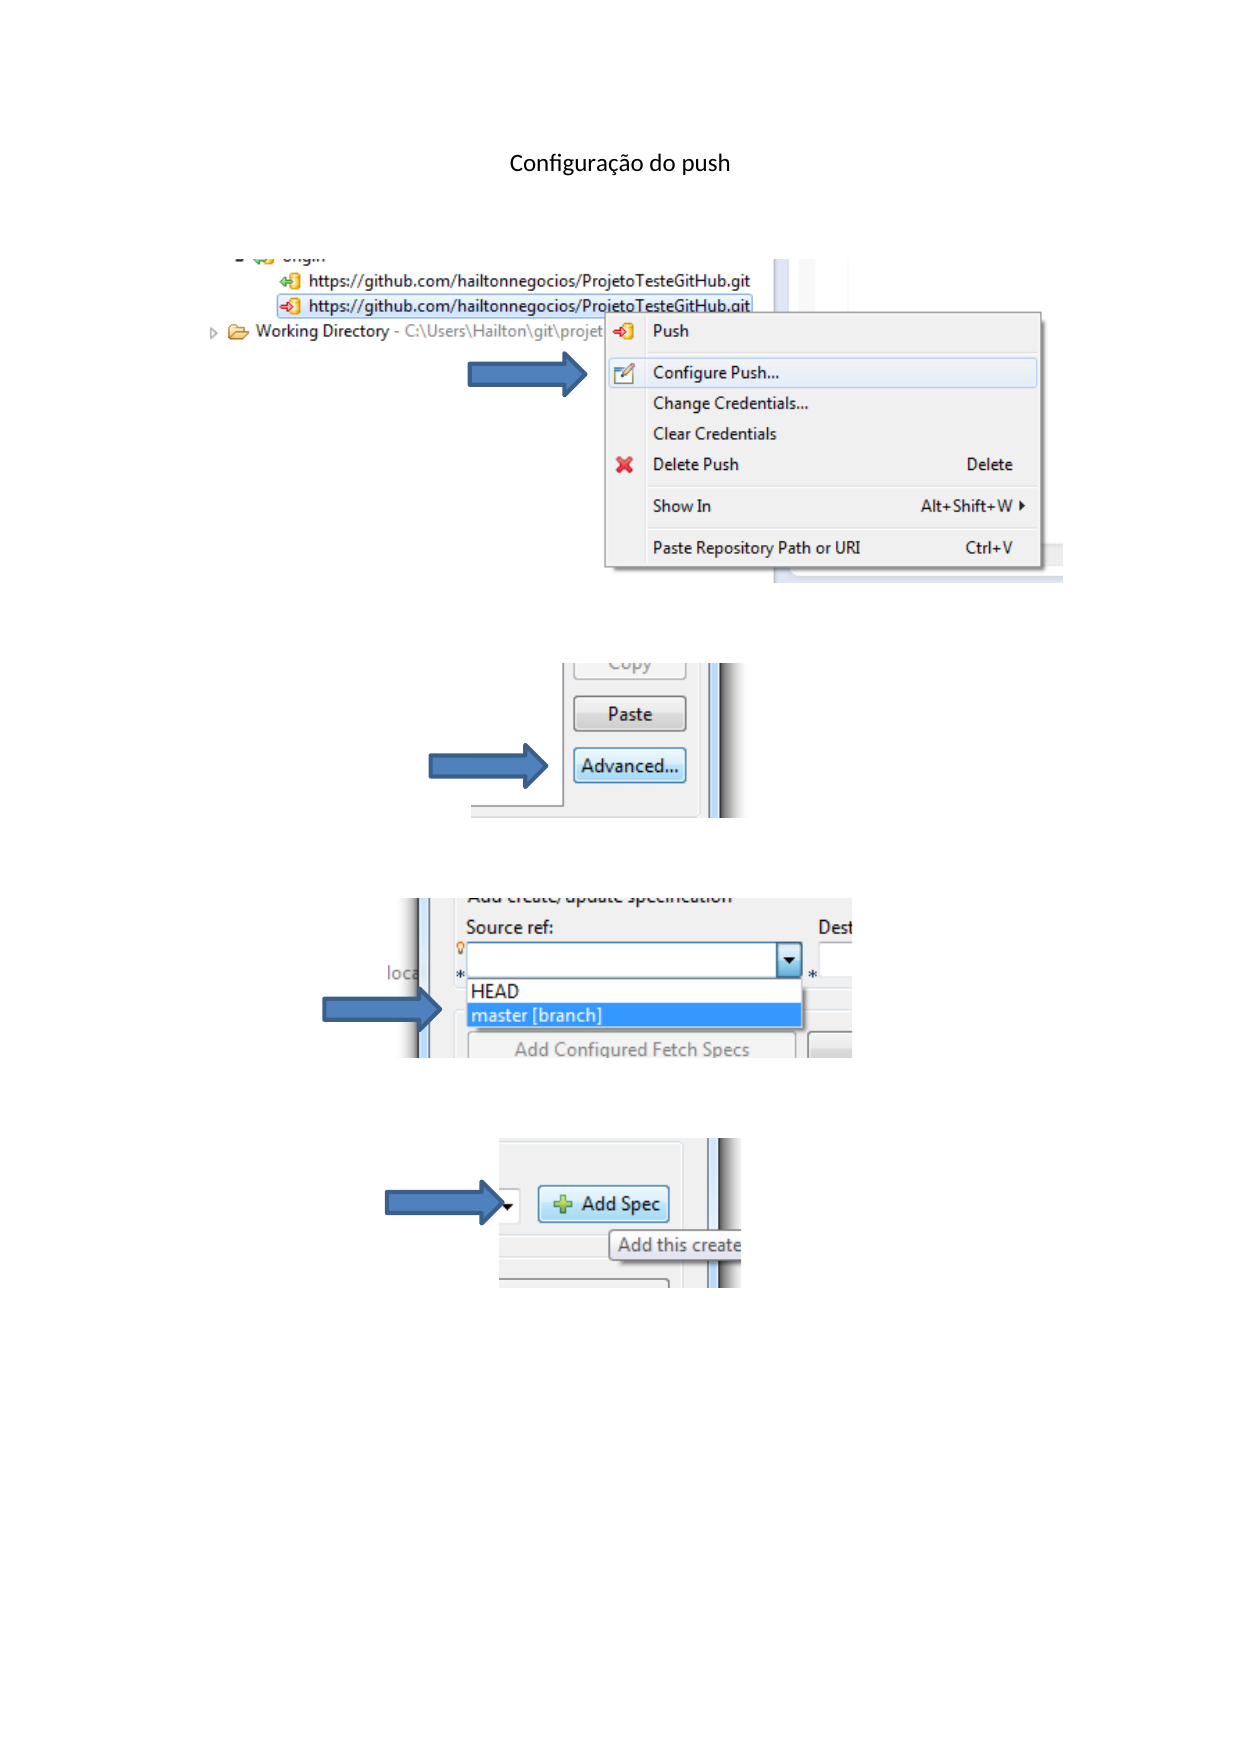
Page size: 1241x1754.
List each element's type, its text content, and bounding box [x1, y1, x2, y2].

picture [471, 663, 770, 818]
picture [177, 259, 1063, 583]
picture [388, 898, 853, 1058]
picture [499, 1138, 742, 1288]
text Configuração do push [177, 148, 1063, 178]
